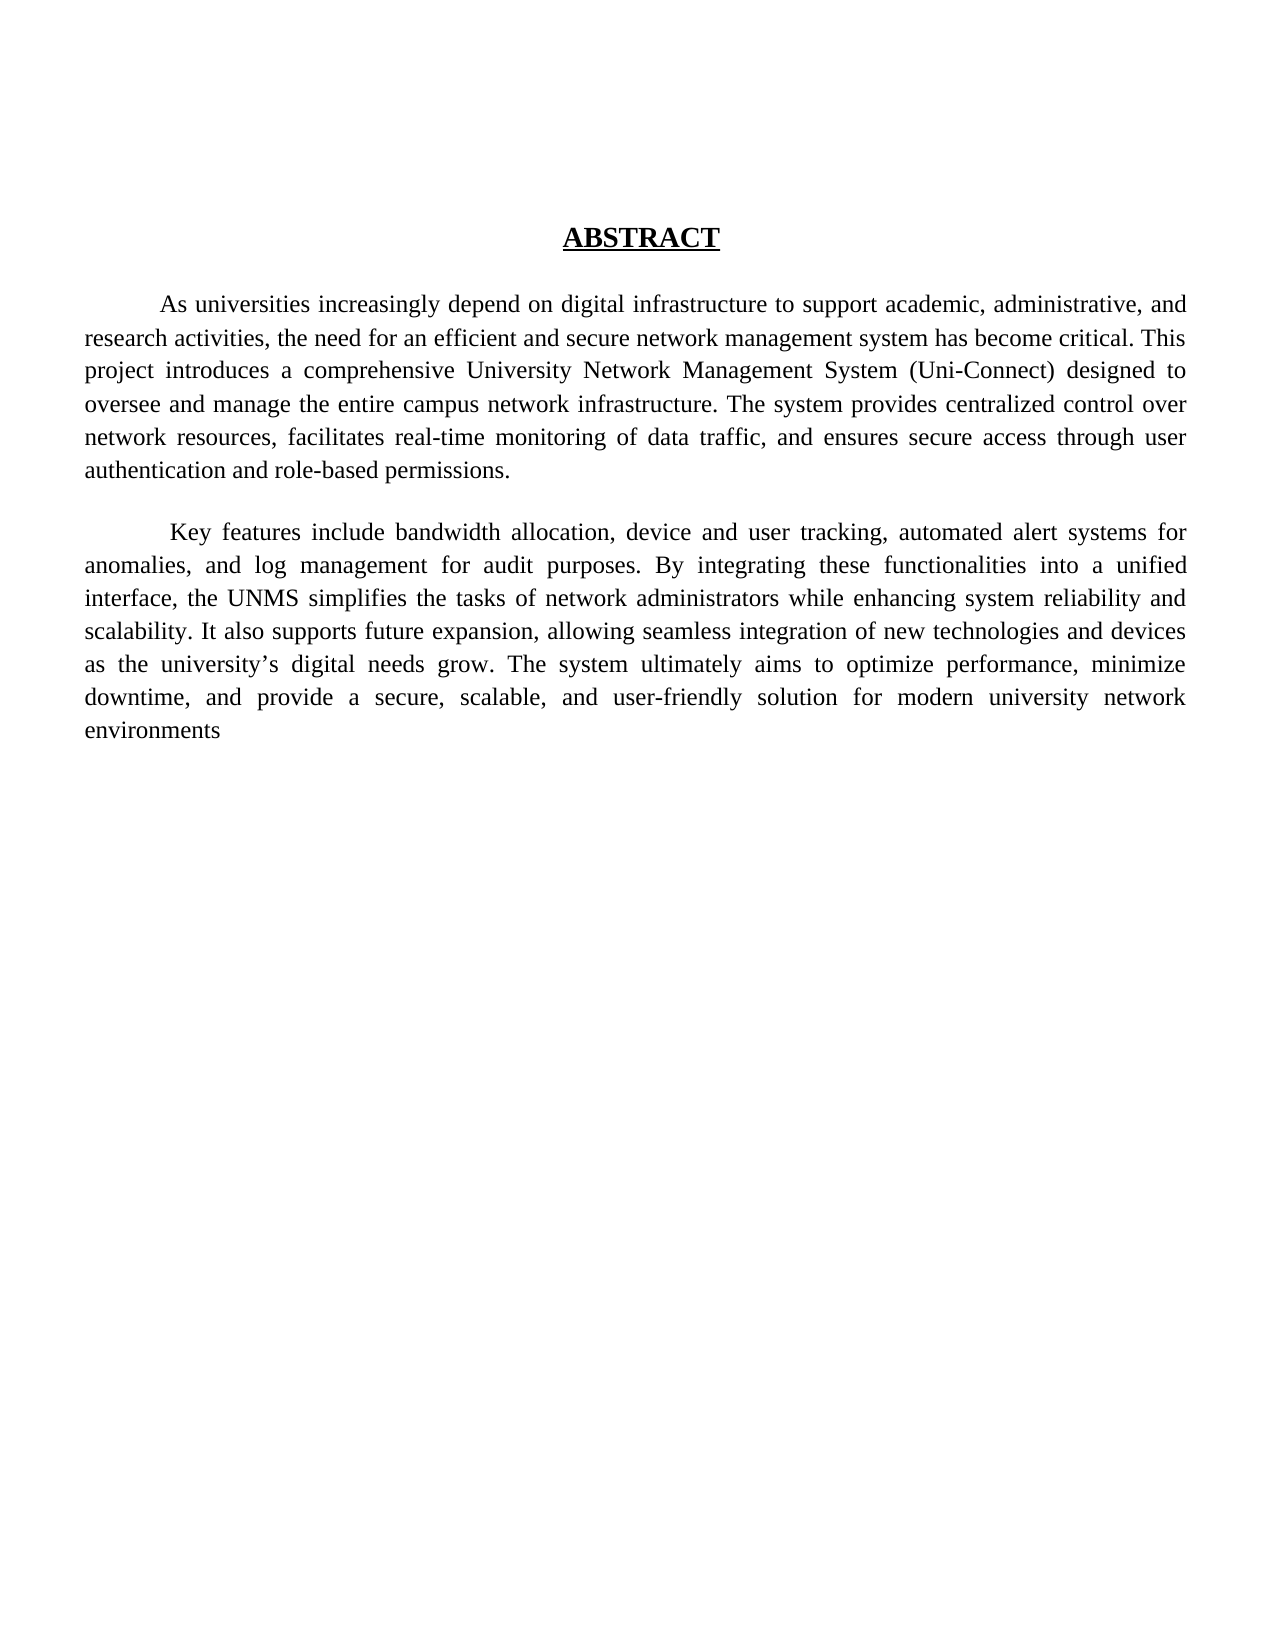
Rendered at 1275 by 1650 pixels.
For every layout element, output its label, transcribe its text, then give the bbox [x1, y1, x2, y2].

text As universities increasingly depend on digital infrastructure to support academic, administrative, and research activities, the need for an efficient and secure network management system has become critical. This project introduces a comprehensive University Network Management System (Uni-Connect) designed to oversee and manage the entire campus network infrastructure. The system provides centralized control over network resources, facilitates real-time monitoring of data traffic, and ensures secure access through user authentication and role-based permissions. [84, 289, 1188, 483]
text Key features include bandwidth allocation, device and user tracking, automated alert systems for anomalies, and log management for audit purposes. By integrating these functionalities into a unified interface, the UNMS simplifies the tasks of network administrators while enhancing system reliability and scalability. It also supports future expansion, allowing seamless integration of new technologies and devices as the university’s digital needs grow. The system ultimately aims to optimize performance, minimize downtime, and provide a secure, scalable, and user-friendly solution for modern university network environments [84, 517, 1188, 744]
text ABSTRACT [150, 220, 1125, 254]
